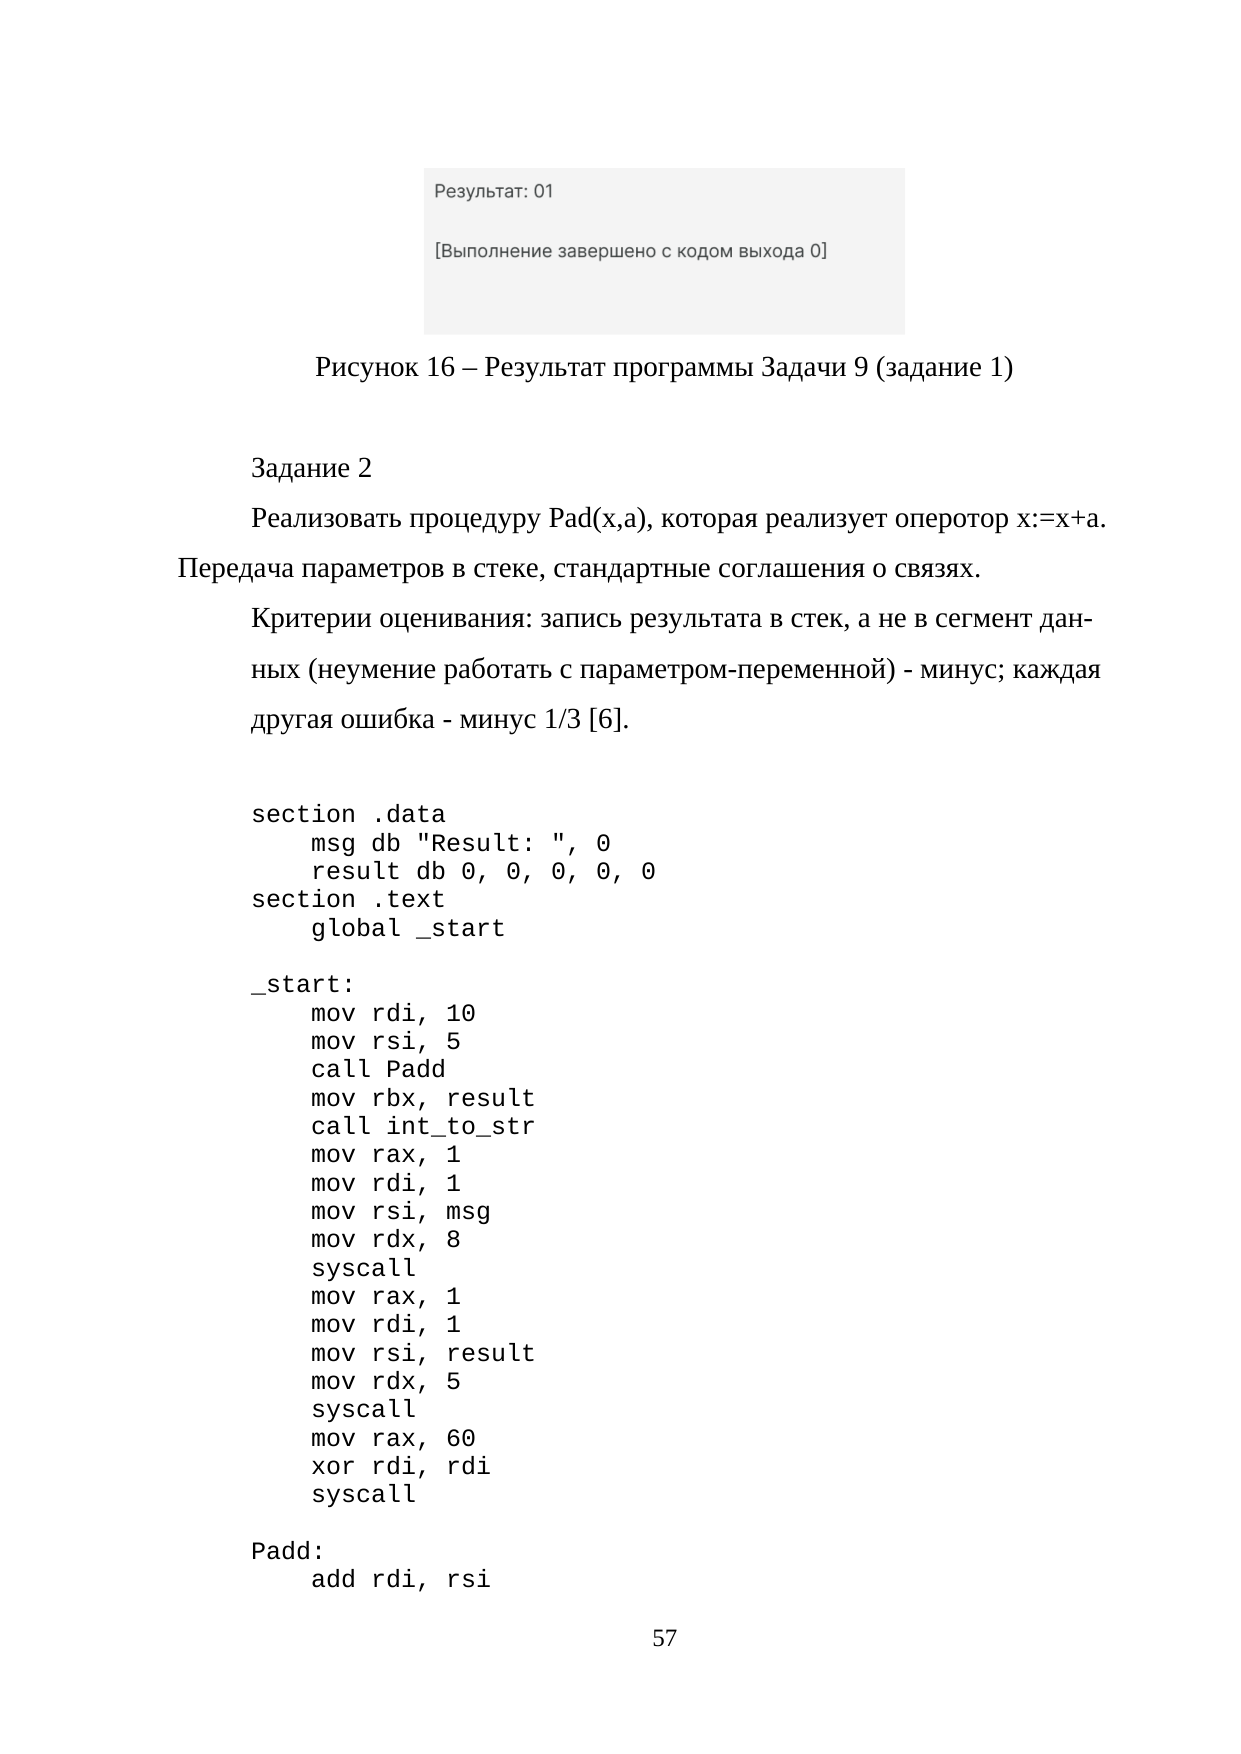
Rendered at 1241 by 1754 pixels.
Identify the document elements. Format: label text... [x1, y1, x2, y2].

text mov rsi, msg [177, 1198, 1152, 1227]
text ных (неумение работать с параметром-переменной) - минус; каждая [177, 651, 1152, 684]
text section .text [177, 887, 1152, 915]
text msg db "Result: ", 0 [177, 830, 1152, 858]
text Рисунок 16 – Результат программы Задачи 9 (задание 1) [177, 349, 1152, 383]
text Критерии оценивания: запись результата в стек, а не в сегмент дан- [177, 601, 1152, 634]
text syscall [177, 1255, 1152, 1283]
text Реализовать процедуру Pad(x,а), которая реализует оперотор х:=x+а. Передача параметров в стеке, стандартные соглашения о связях. [177, 500, 1152, 584]
text Padd: [177, 1538, 1152, 1567]
text call Padd [177, 1057, 1152, 1085]
text mov rsi, result [177, 1340, 1152, 1368]
text result db 0, 0, 0, 0, 0 [177, 858, 1152, 887]
text mov rdi, 1 [177, 1312, 1152, 1340]
text syscall [177, 1397, 1152, 1425]
text global _start [177, 915, 1152, 943]
text mov rax, 1 [177, 1142, 1152, 1170]
text syscall [177, 1482, 1152, 1510]
text mov rdx, 8 [177, 1227, 1152, 1255]
text mov rax, 60 [177, 1425, 1152, 1453]
text mov rdx, 5 [177, 1368, 1152, 1397]
picture [423, 168, 906, 335]
text другая ошибка - минус 1/3 [6]. [177, 701, 1152, 735]
text _start: [177, 972, 1152, 1000]
text mov rax, 1 [177, 1283, 1152, 1312]
text call int_to_str [177, 1113, 1152, 1142]
text mov rdi, 10 [177, 1000, 1152, 1028]
text mov rsi, 5 [177, 1028, 1152, 1057]
text mov rdi, 1 [177, 1170, 1152, 1198]
text Задание 2 [177, 450, 1152, 483]
text xor rdi, rdi [177, 1453, 1152, 1482]
text section .data [177, 802, 1152, 830]
text add rdi, rsi [177, 1567, 1152, 1595]
text mov rbx, result [177, 1085, 1152, 1113]
